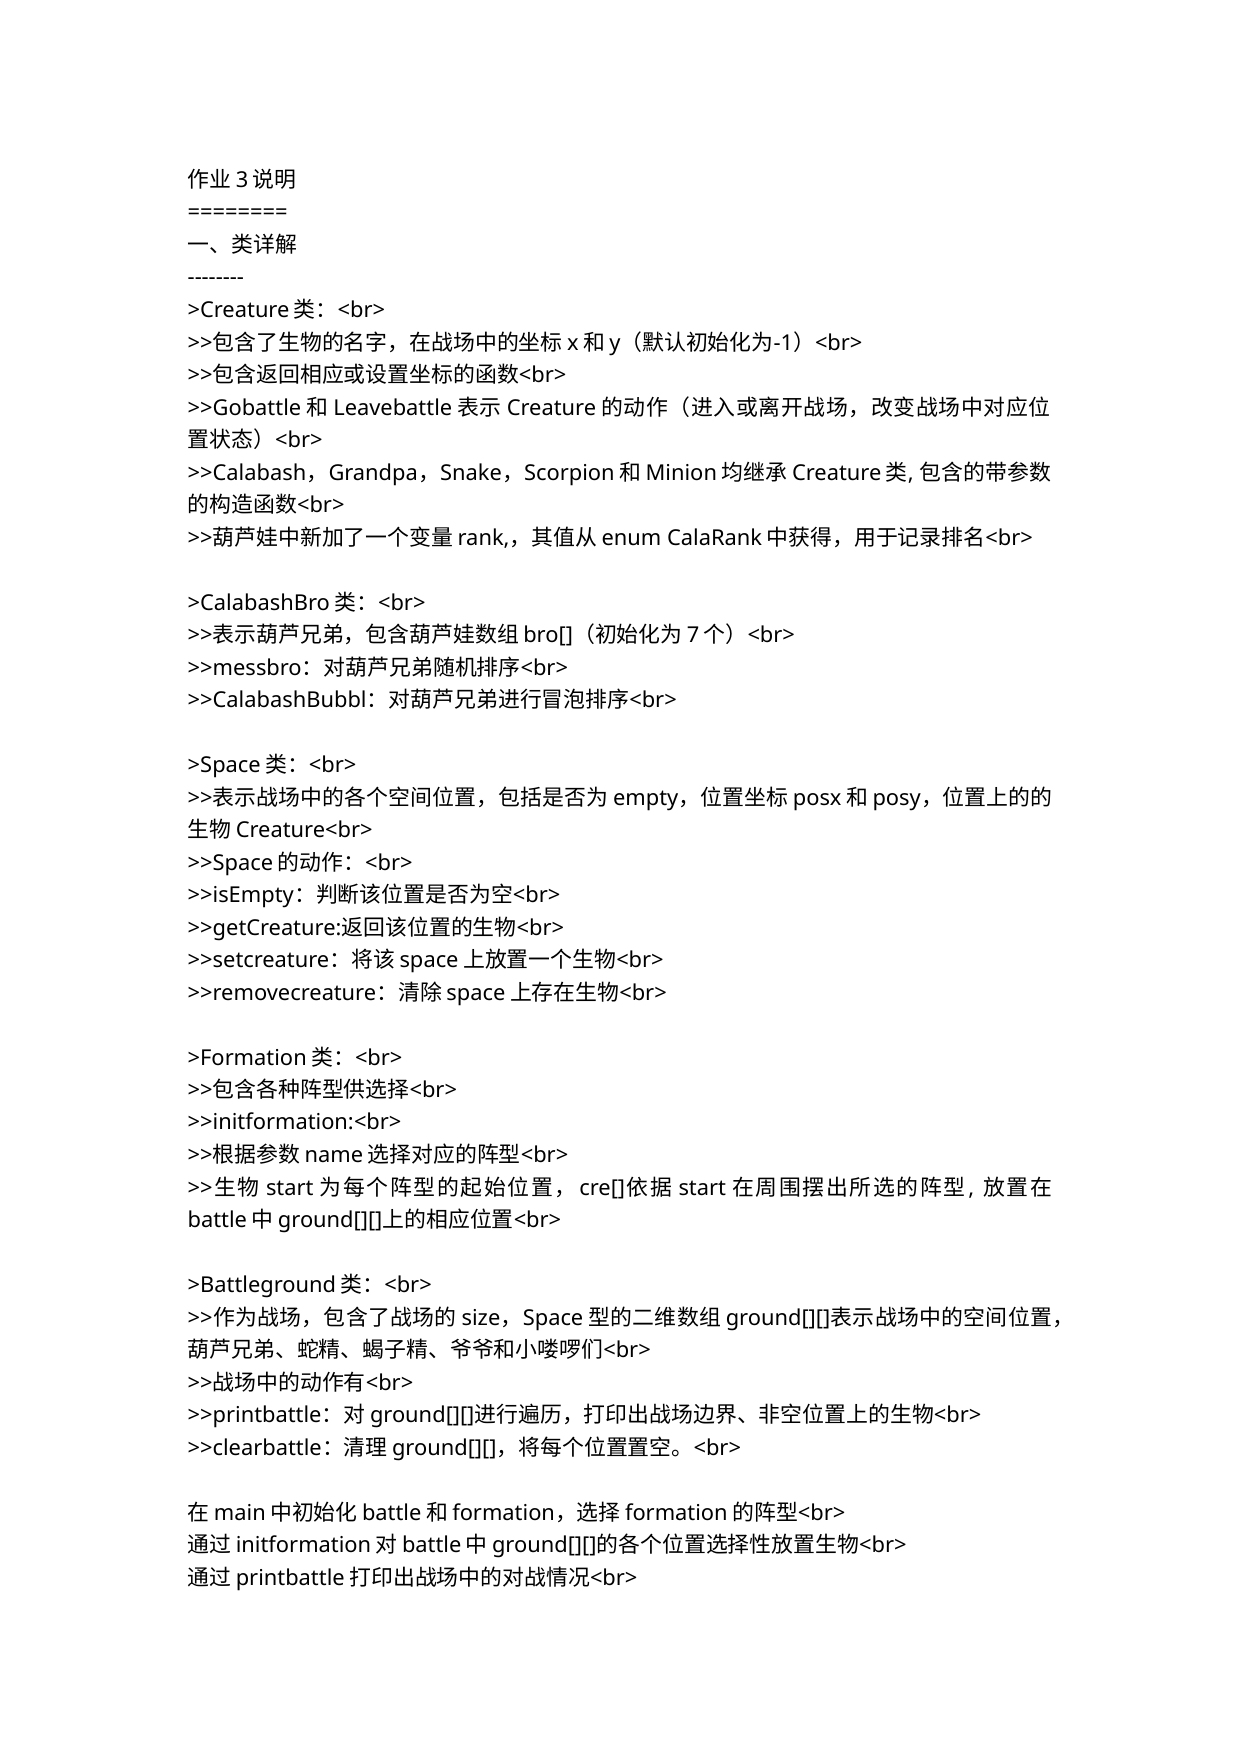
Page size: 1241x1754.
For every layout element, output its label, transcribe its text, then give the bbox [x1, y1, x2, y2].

text 在main中初始化battle和formation，选择formation的阵型<br> [187, 1494, 1053, 1527]
text >>getCreature:返回该位置的生物<br> [187, 909, 1053, 942]
text -------- [187, 259, 1053, 292]
text >>initformation:<br> [187, 1104, 1053, 1137]
text >Battleground类：<br> [187, 1267, 1053, 1299]
text >>Space的动作：<br> [187, 844, 1053, 877]
text 通过initformation对battle中ground[][]的各个位置选择性放置生物<br> [187, 1527, 1053, 1559]
text >>葫芦娃中新加了一个变量rank,，其值从enum CalaRank中获得，用于记录排名<br> [187, 519, 1053, 552]
text >>生物start为每个阵型的起始位置，cre[]依据start在周围摆出所选的阵型, 放置在battle中ground[][]上的相应位置<br> [187, 1169, 1053, 1234]
text 一、类详解 [187, 227, 1053, 259]
text >Formation类：<br> [187, 1039, 1053, 1072]
text 通过printbattle打印出战场中的对战情况<br> [187, 1559, 1053, 1592]
text >Creature类：<br> [187, 292, 1053, 324]
text >>表示葫芦兄弟，包含葫芦娃数组bro[]（初始化为7个）<br> [187, 617, 1053, 649]
text >>包含了生物的名字，在战场中的坐标x和y（默认初始化为-1）<br> [187, 324, 1053, 357]
text >>CalabashBubbl：对葫芦兄弟进行冒泡排序<br> [187, 682, 1053, 714]
text >>表示战场中的各个空间位置，包括是否为empty，位置坐标posx和posy，位置上的的生物Creature<br> [187, 779, 1053, 844]
text >>Gobattle和Leavebattle表示Creature的动作（进入或离开战场，改变战场中对应位置状态）<br> [187, 389, 1053, 454]
text >>Calabash，Grandpa，Snake，Scorpion和Minion均继承Creature类, 包含的带参数的构造函数<br> [187, 454, 1053, 519]
text >>包含各种阵型供选择<br> [187, 1072, 1053, 1104]
text >>printbattle：对ground[][]进行遍历，打印出战场边界、非空位置上的生物<br> [187, 1397, 1053, 1429]
text >Space类：<br> [187, 747, 1053, 779]
text >CalabashBro类：<br> [187, 584, 1053, 617]
text >>isEmpty：判断该位置是否为空<br> [187, 877, 1053, 909]
text >>包含返回相应或设置坐标的函数<br> [187, 357, 1053, 389]
text >>clearbattle：清理ground[][]，将每个位置置空。<br> [187, 1429, 1053, 1462]
text >>战场中的动作有<br> [187, 1364, 1053, 1397]
text >>messbro：对葫芦兄弟随机排序<br> [187, 649, 1053, 682]
text >>作为战场，包含了战场的size，Space型的二维数组ground[][]表示战场中的空间位置，葫芦兄弟、蛇精、蝎子精、爷爷和小喽啰们<br> [187, 1299, 1053, 1364]
text >>根据参数name选择对应的阵型<br> [187, 1137, 1053, 1169]
text >>removecreature：清除space上存在生物<br> [187, 974, 1053, 1007]
text >>setcreature：将该space上放置一个生物<br> [187, 942, 1053, 974]
text 作业3说明 [187, 162, 1053, 194]
text ======== [187, 194, 1053, 227]
